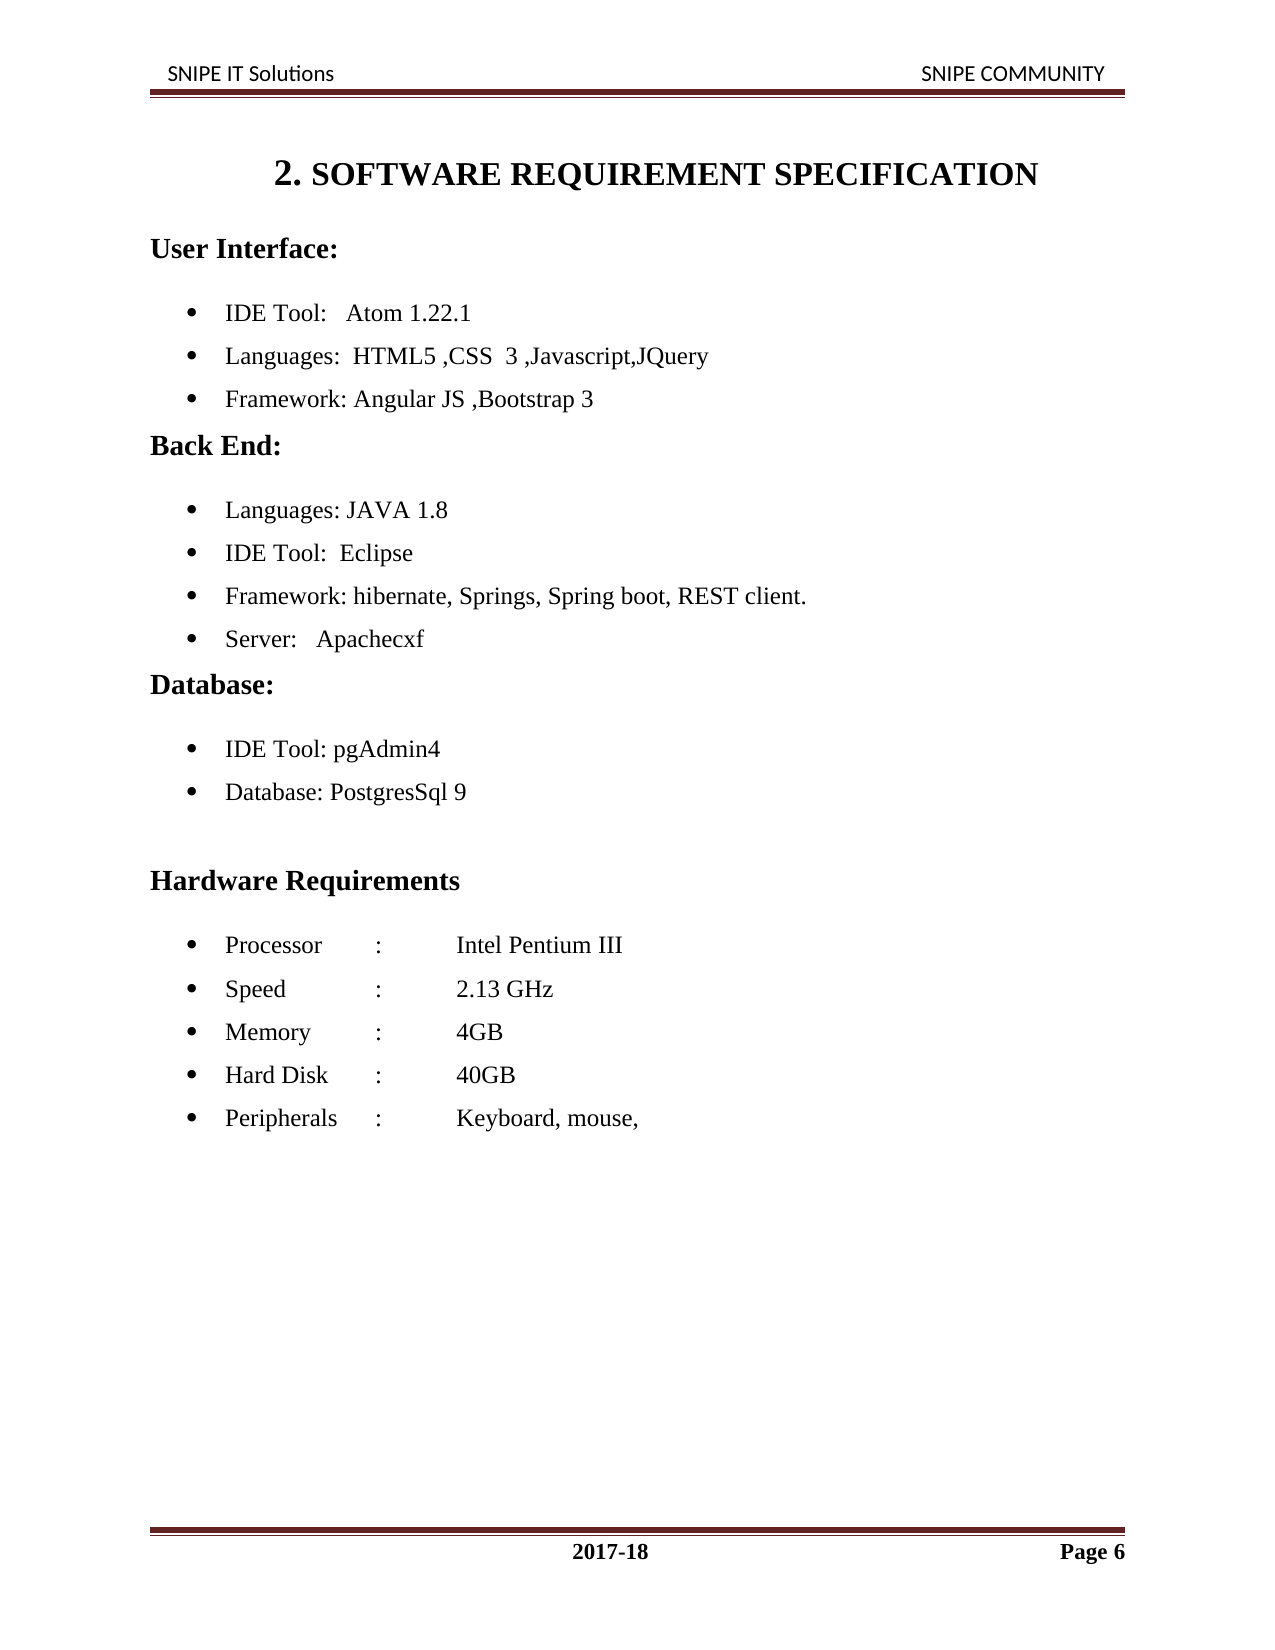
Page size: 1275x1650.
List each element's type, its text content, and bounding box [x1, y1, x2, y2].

list Languages: JAVA 1.8 [187, 495, 1050, 523]
list Framework: hibernate, Springs, Spring boot, REST client. [187, 581, 1050, 610]
list Languages: HTML5 ,CSS 3 ,Javascript,JQuery [187, 341, 1050, 370]
list Server: Apachecxf [187, 624, 1050, 653]
list Hard Disk : 40GB [187, 1060, 1125, 1089]
list IDE Tool: Atom 1.22.1 [187, 298, 1050, 327]
list SOFTWARE REQUIREMENT SPECIFICATION [187, 150, 1125, 193]
list Memory : 4GB [187, 1017, 1125, 1046]
list Peripherals : Keyboard, mouse, [187, 1103, 1125, 1132]
text Back End: [150, 428, 1125, 461]
text Hardware Requirements [150, 863, 1125, 897]
list IDE Tool: pgAdmin4 [187, 734, 1050, 763]
list IDE Tool: Eclipse [187, 538, 1050, 567]
list Framework: Angular JS ,Bootstrap 3 [187, 384, 1050, 413]
list Database: PostgresSql 9 [187, 777, 1050, 806]
list Speed : 2.13 GHz [187, 974, 1125, 1002]
text Database: [150, 667, 1125, 701]
list Processor : Intel Pentium III [187, 931, 1125, 959]
text User Interface: [150, 231, 1125, 265]
